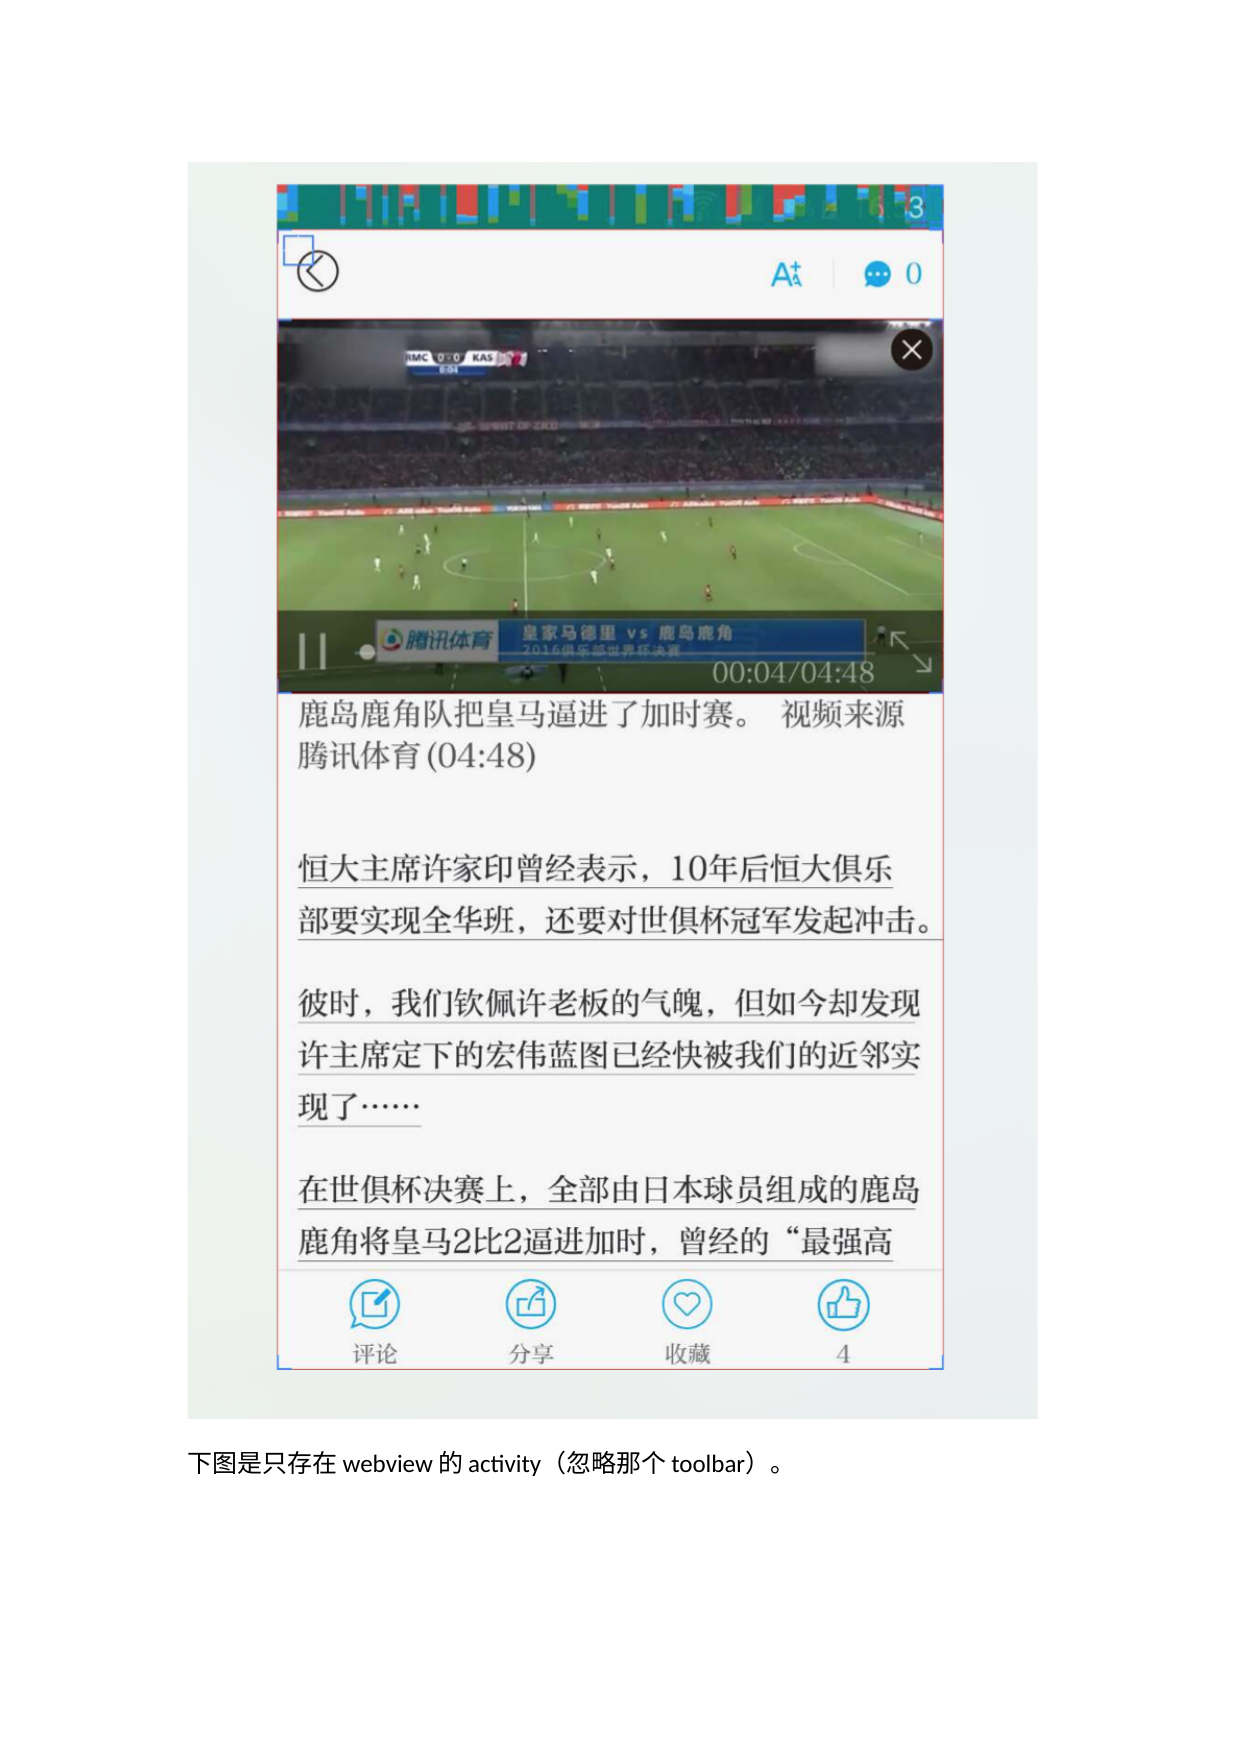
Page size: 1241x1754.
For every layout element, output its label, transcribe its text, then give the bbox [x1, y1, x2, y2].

picture [187, 162, 1038, 1419]
text 下图是只存在webview的activity（忽略那个toolbar）。 [187, 1429, 1053, 1494]
